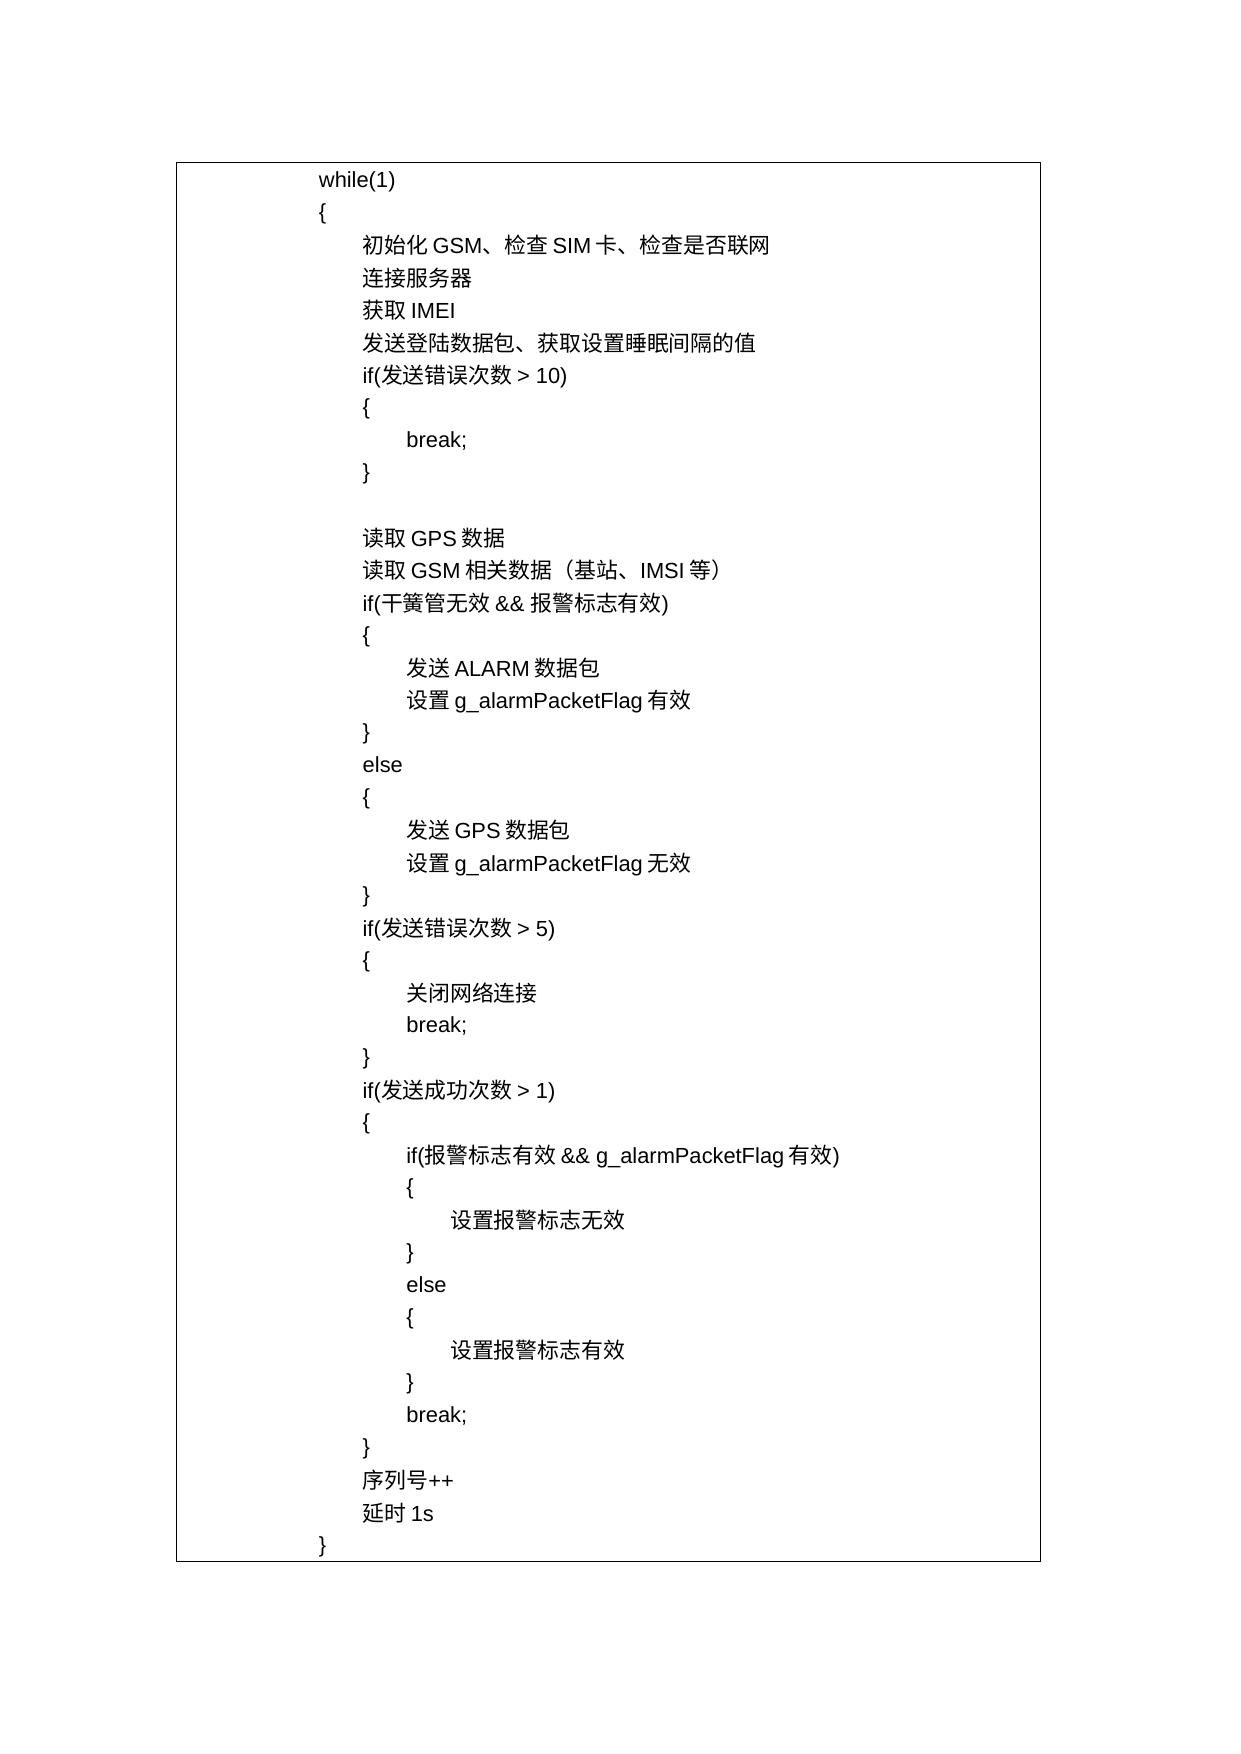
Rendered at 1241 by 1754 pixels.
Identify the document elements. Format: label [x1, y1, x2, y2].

table_header [177, 163, 1040, 1561]
